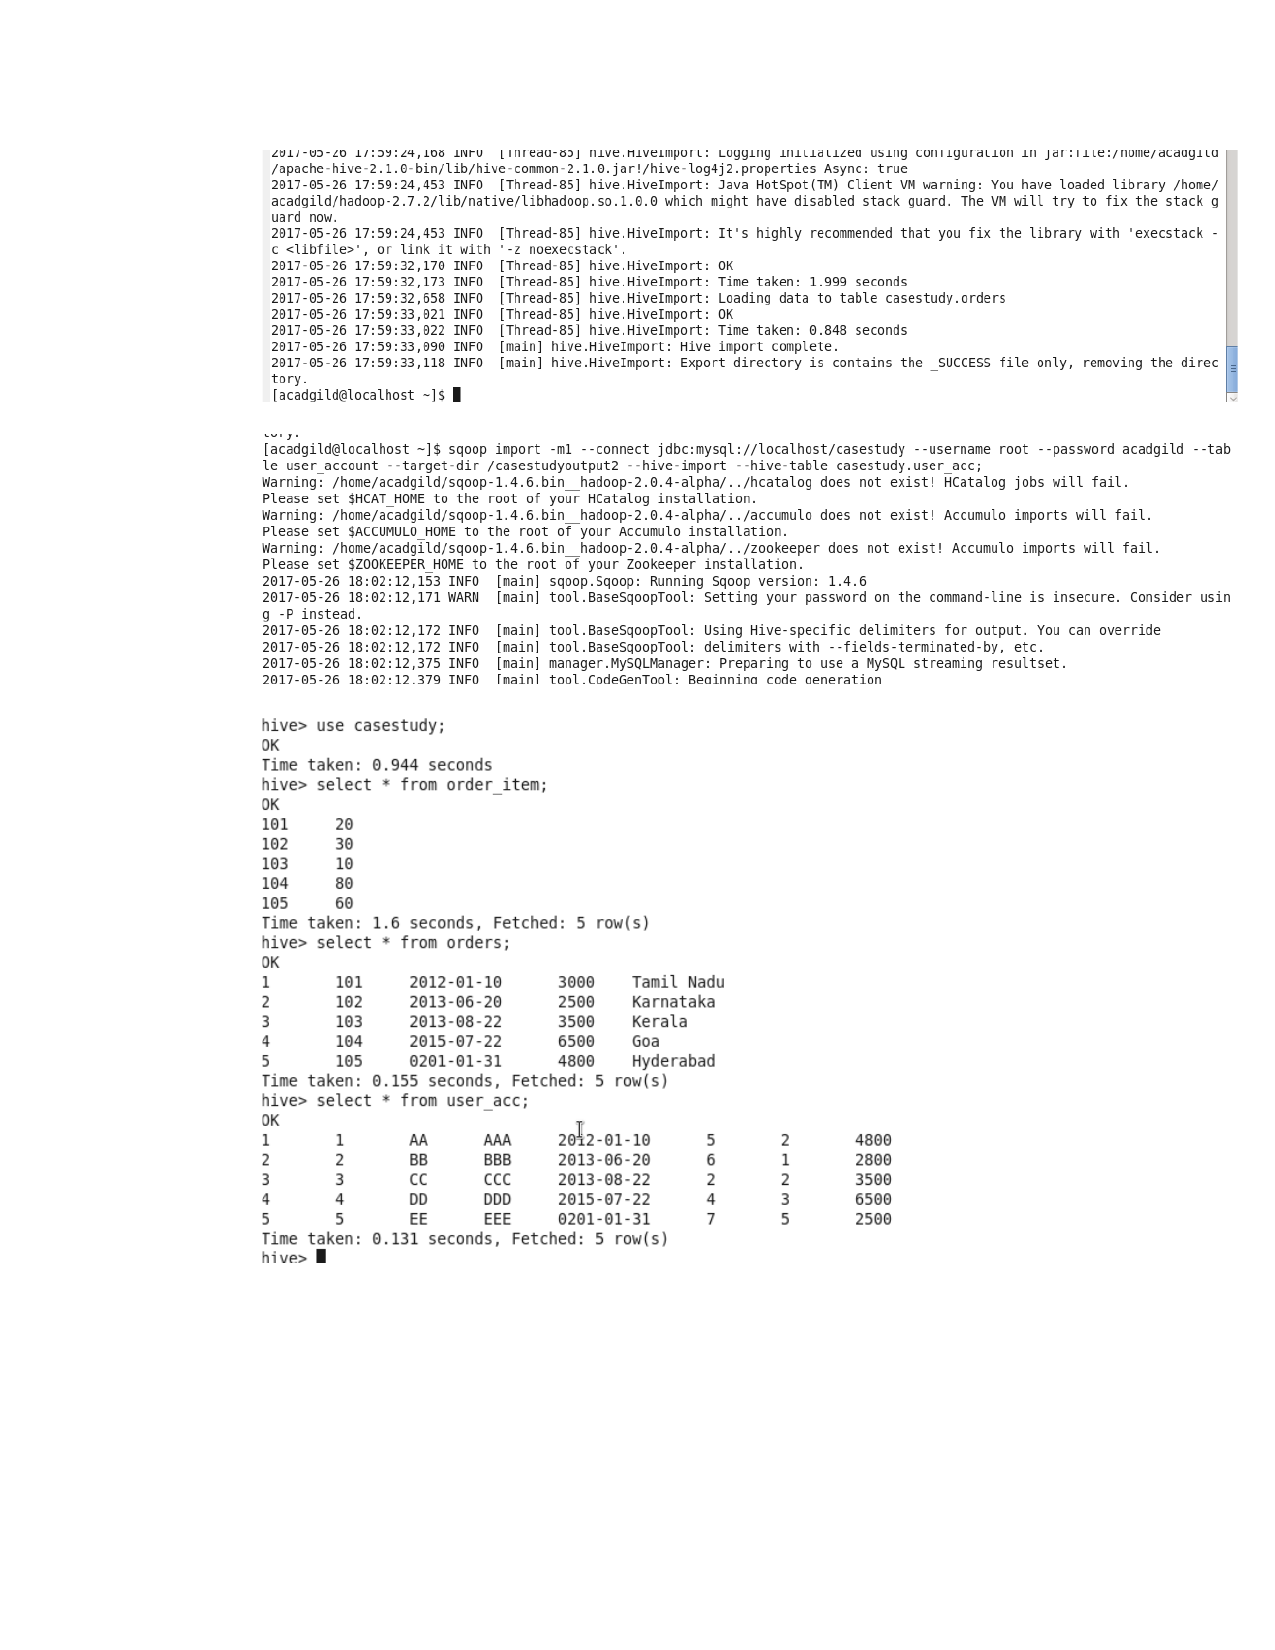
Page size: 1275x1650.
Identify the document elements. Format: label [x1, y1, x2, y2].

picture [262, 434, 1238, 684]
picture [262, 716, 1238, 1263]
picture [262, 150, 1238, 402]
